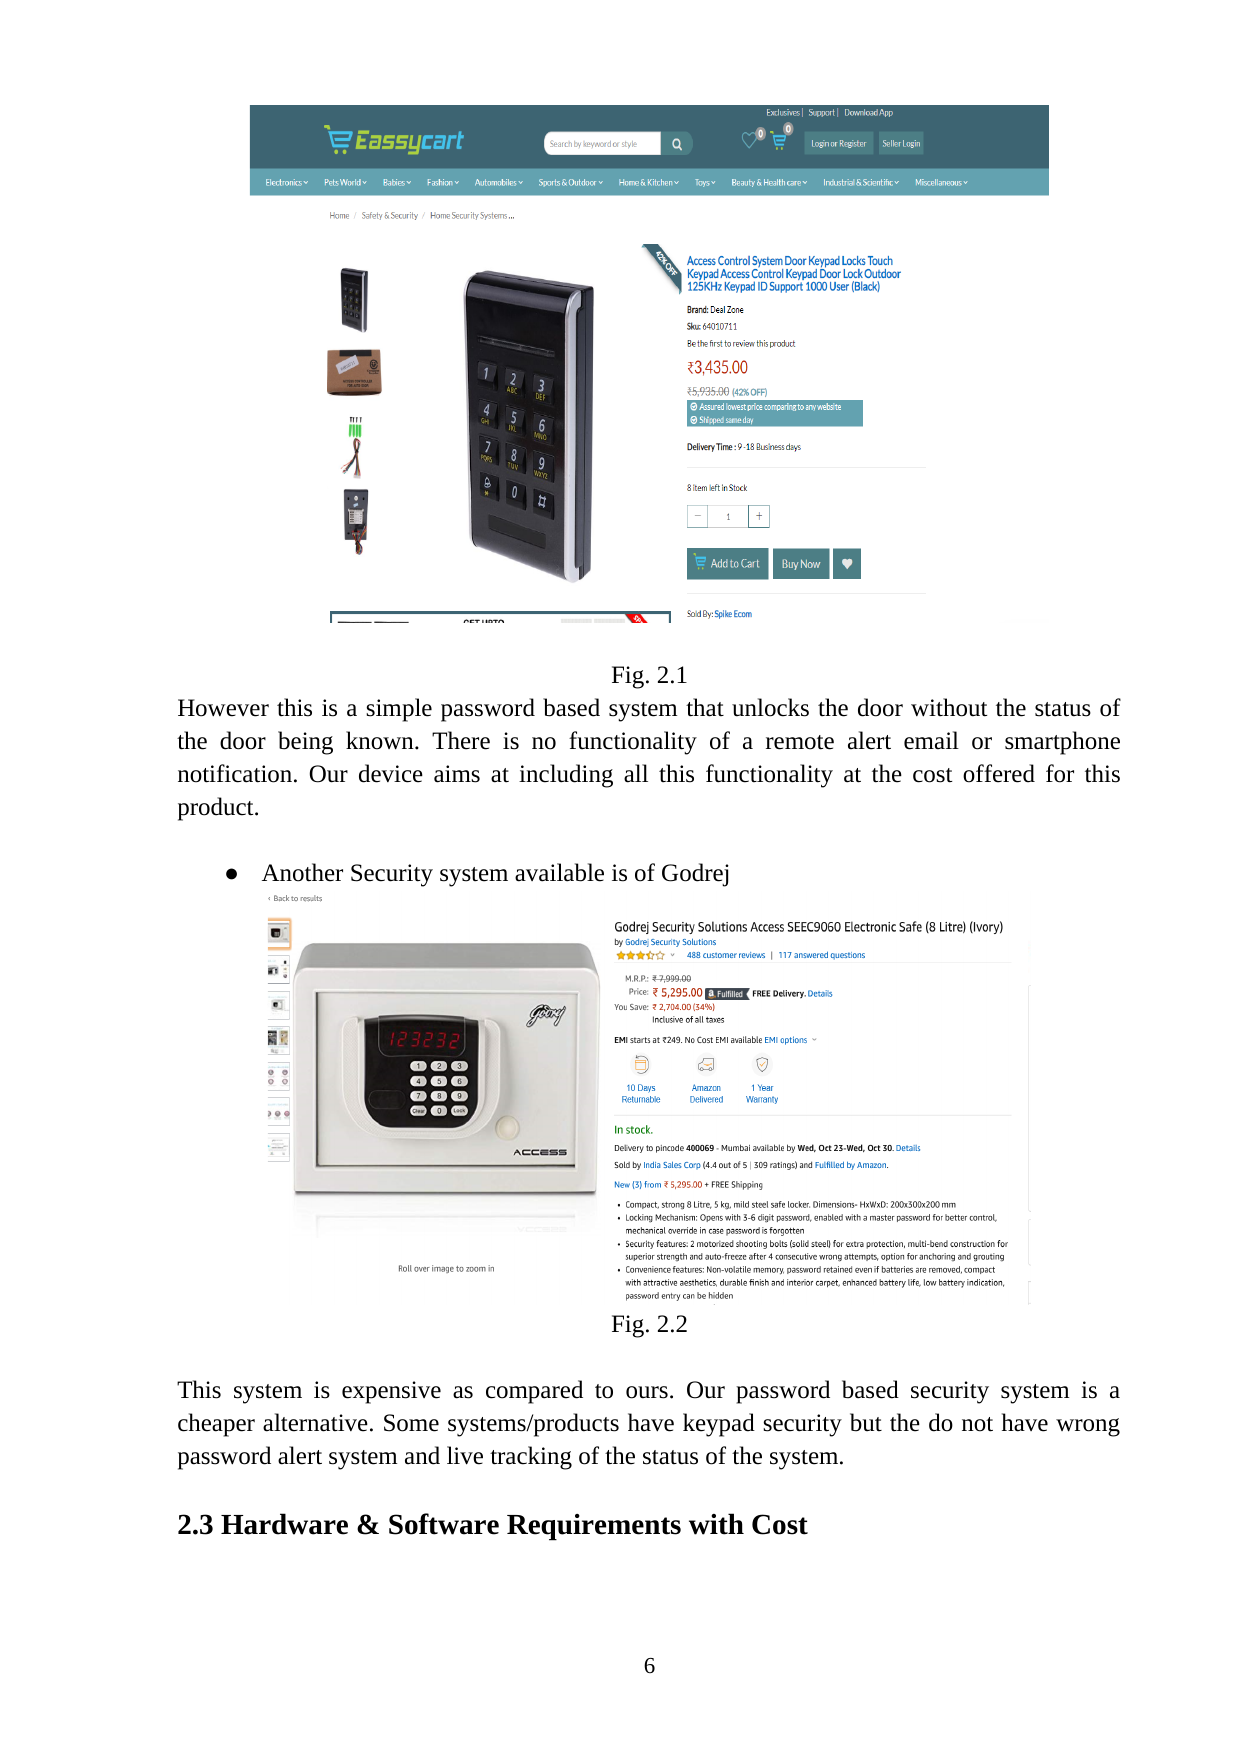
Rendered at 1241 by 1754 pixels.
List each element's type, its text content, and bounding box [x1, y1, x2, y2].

list Another Security system available is of Godrej [224, 858, 1122, 887]
text However this is a simple password based system that unlocks the door without the status of the door being known. There is no functionality of a remote alert email or smartphone notification. Our device aims at including all this functionality at the cost offered for this product. [177, 693, 1122, 821]
text Fig. 2.2 [177, 1309, 1122, 1338]
picture [249, 105, 1049, 623]
picture [267, 891, 1031, 1305]
text Fig. 2.1 [177, 660, 1122, 688]
text 2.3 Hardware & Software Requirements with Cost [177, 1507, 1122, 1541]
text This system is expensive as compared to ours. Our password based security system is a cheaper alternative. Some systems/products have keypad security but the do not have wrong password alert system and live tracking of the status of the system. [177, 1375, 1122, 1470]
